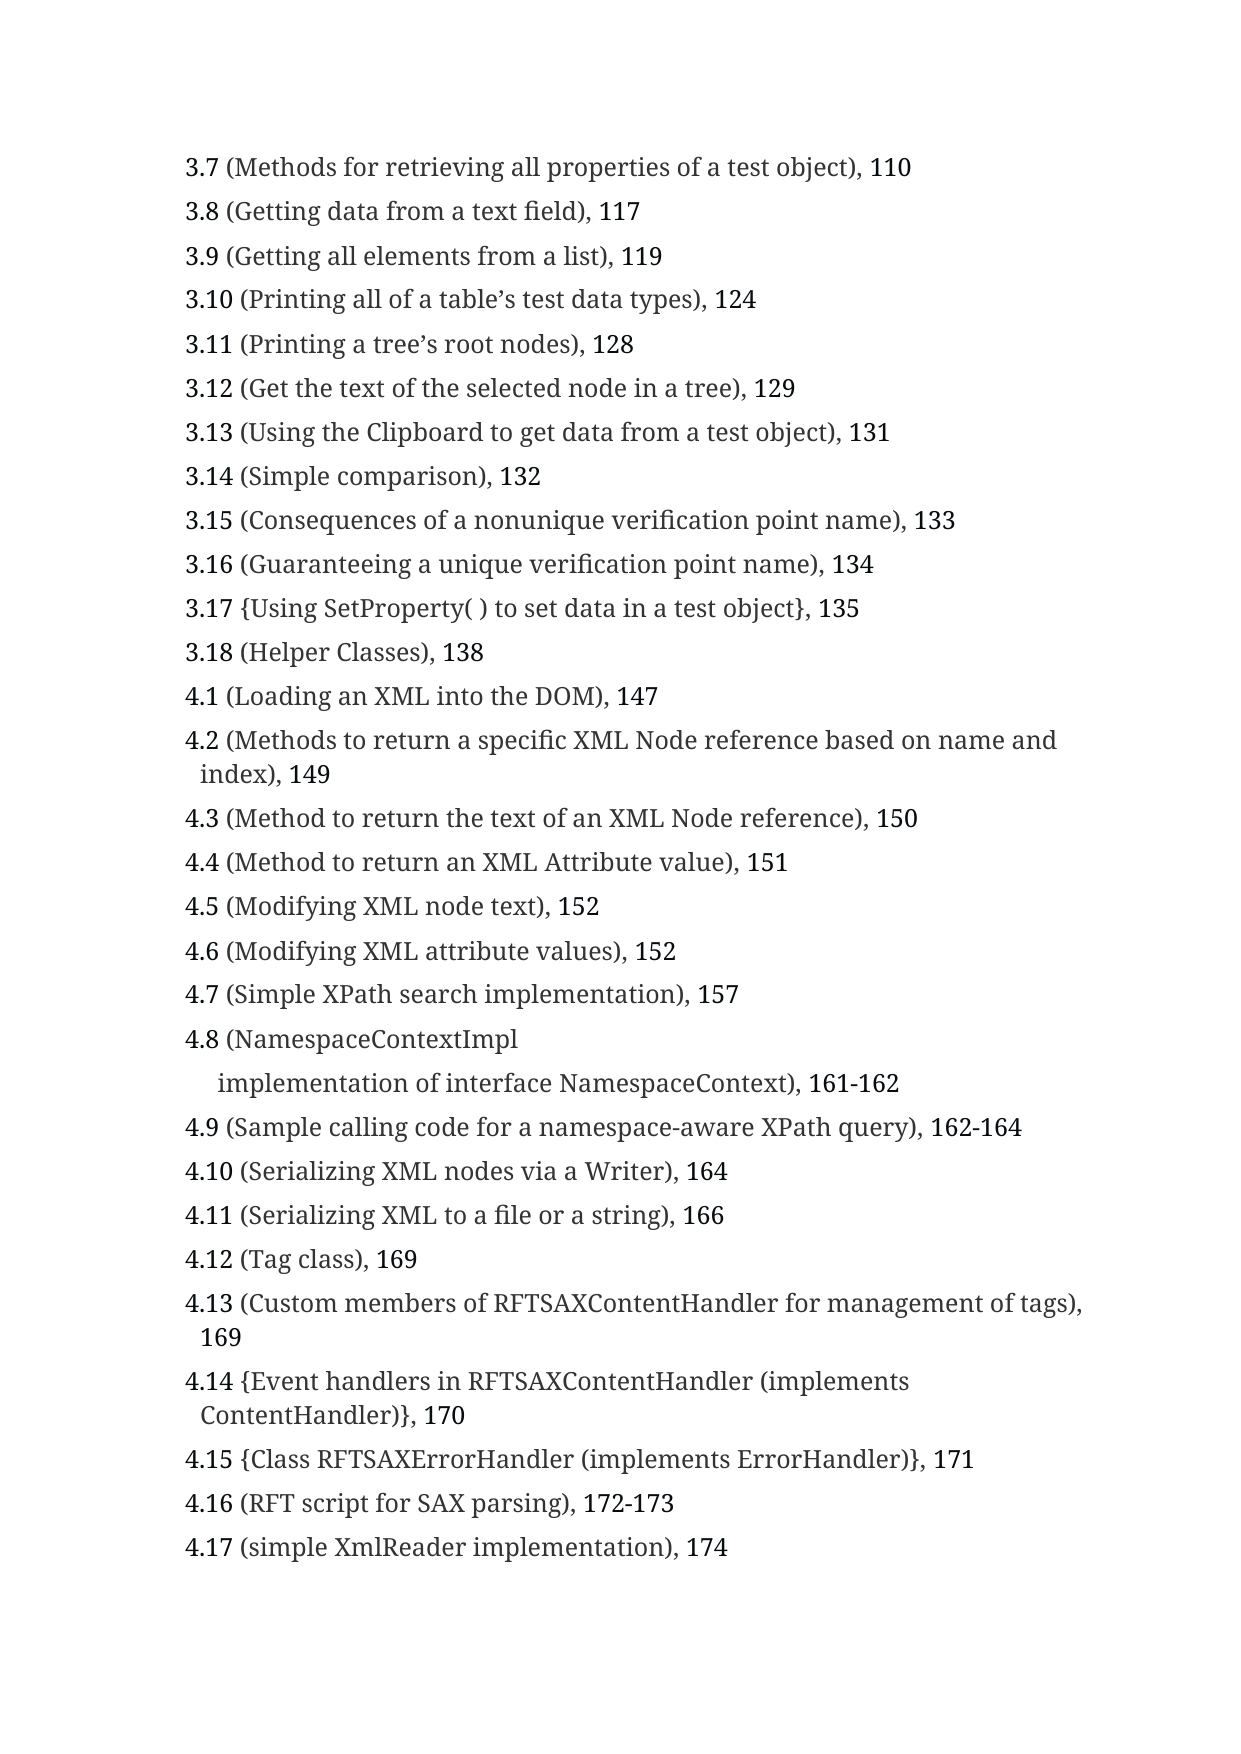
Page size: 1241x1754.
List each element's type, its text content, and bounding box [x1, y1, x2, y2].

text 4.7 (Simple XPath search implementation), 157 [185, 977, 1090, 1011]
text 3.14 (Simple comparison), 132 [185, 458, 1090, 492]
text 3.17 {Using SetProperty( ) to set data in a test object}, 135 [185, 591, 1090, 625]
text 4.9 (Sample calling code for a namespace-aware XPath query), 162-164 [185, 1109, 1090, 1143]
text 3.9 (Getting all elements from a list), 119 [185, 238, 1090, 272]
text implementation of interface NamespaceContext), 161-162 [217, 1065, 1090, 1099]
text 3.18 (Helper Classes), 138 [185, 635, 1090, 669]
text 4.5 (Modifying XML node text), 152 [185, 889, 1090, 923]
text 4.4 (Method to return an XML Attribute value), 151 [185, 845, 1090, 879]
text 3.13 (Using the Clipboard to get data from a test object), 131 [185, 414, 1090, 448]
text 4.16 (RFT script for SAX parsing), 172-173 [185, 1486, 1090, 1520]
text 4.8 (NamespaceContextImpl [185, 1021, 1090, 1055]
text 3.10 (Printing all of a table’s test data types), 124 [185, 282, 1090, 316]
text 3.15 (Consequences of a nonunique verification point name), 133 [185, 502, 1090, 537]
text 4.14 {Event handlers in RFTSAXContentHandler (implements ContentHandler)}, 170 [185, 1364, 1090, 1432]
text 3.16 (Guaranteeing a unique verification point name), 134 [185, 547, 1090, 581]
text 3.8 (Getting data from a text field), 117 [185, 194, 1090, 228]
text 4.11 (Serializing XML to a file or a string), 166 [185, 1197, 1090, 1232]
text 4.6 (Modifying XML attribute values), 152 [185, 933, 1090, 967]
text 4.15 {Class RFTSAXErrorHandler (implements ErrorHandler)}, 171 [185, 1442, 1090, 1476]
text 3.7 (Methods for retrieving all properties of a test object), 110 [185, 150, 1090, 184]
text 4.1 (Loading an XML into the DOM), 147 [185, 679, 1090, 713]
text 4.12 (Tag class), 169 [185, 1242, 1090, 1276]
text 4.13 (Custom members of RFTSAXContentHandler for management of tags), 169 [185, 1286, 1090, 1354]
text 3.12 (Get the text of the selected node in a tree), 129 [185, 370, 1090, 404]
text 3.11 (Printing a tree’s root nodes), 128 [185, 326, 1090, 360]
text 4.10 (Serializing XML nodes via a Writer), 164 [185, 1153, 1090, 1187]
text 4.17 (simple XmlReader implementation), 174 [185, 1530, 1090, 1564]
text 4.3 (Method to return the text of an XML Node reference), 150 [185, 801, 1090, 835]
text 4.2 (Methods to return a specific XML Node reference based on name and index), 149 [185, 723, 1090, 791]
